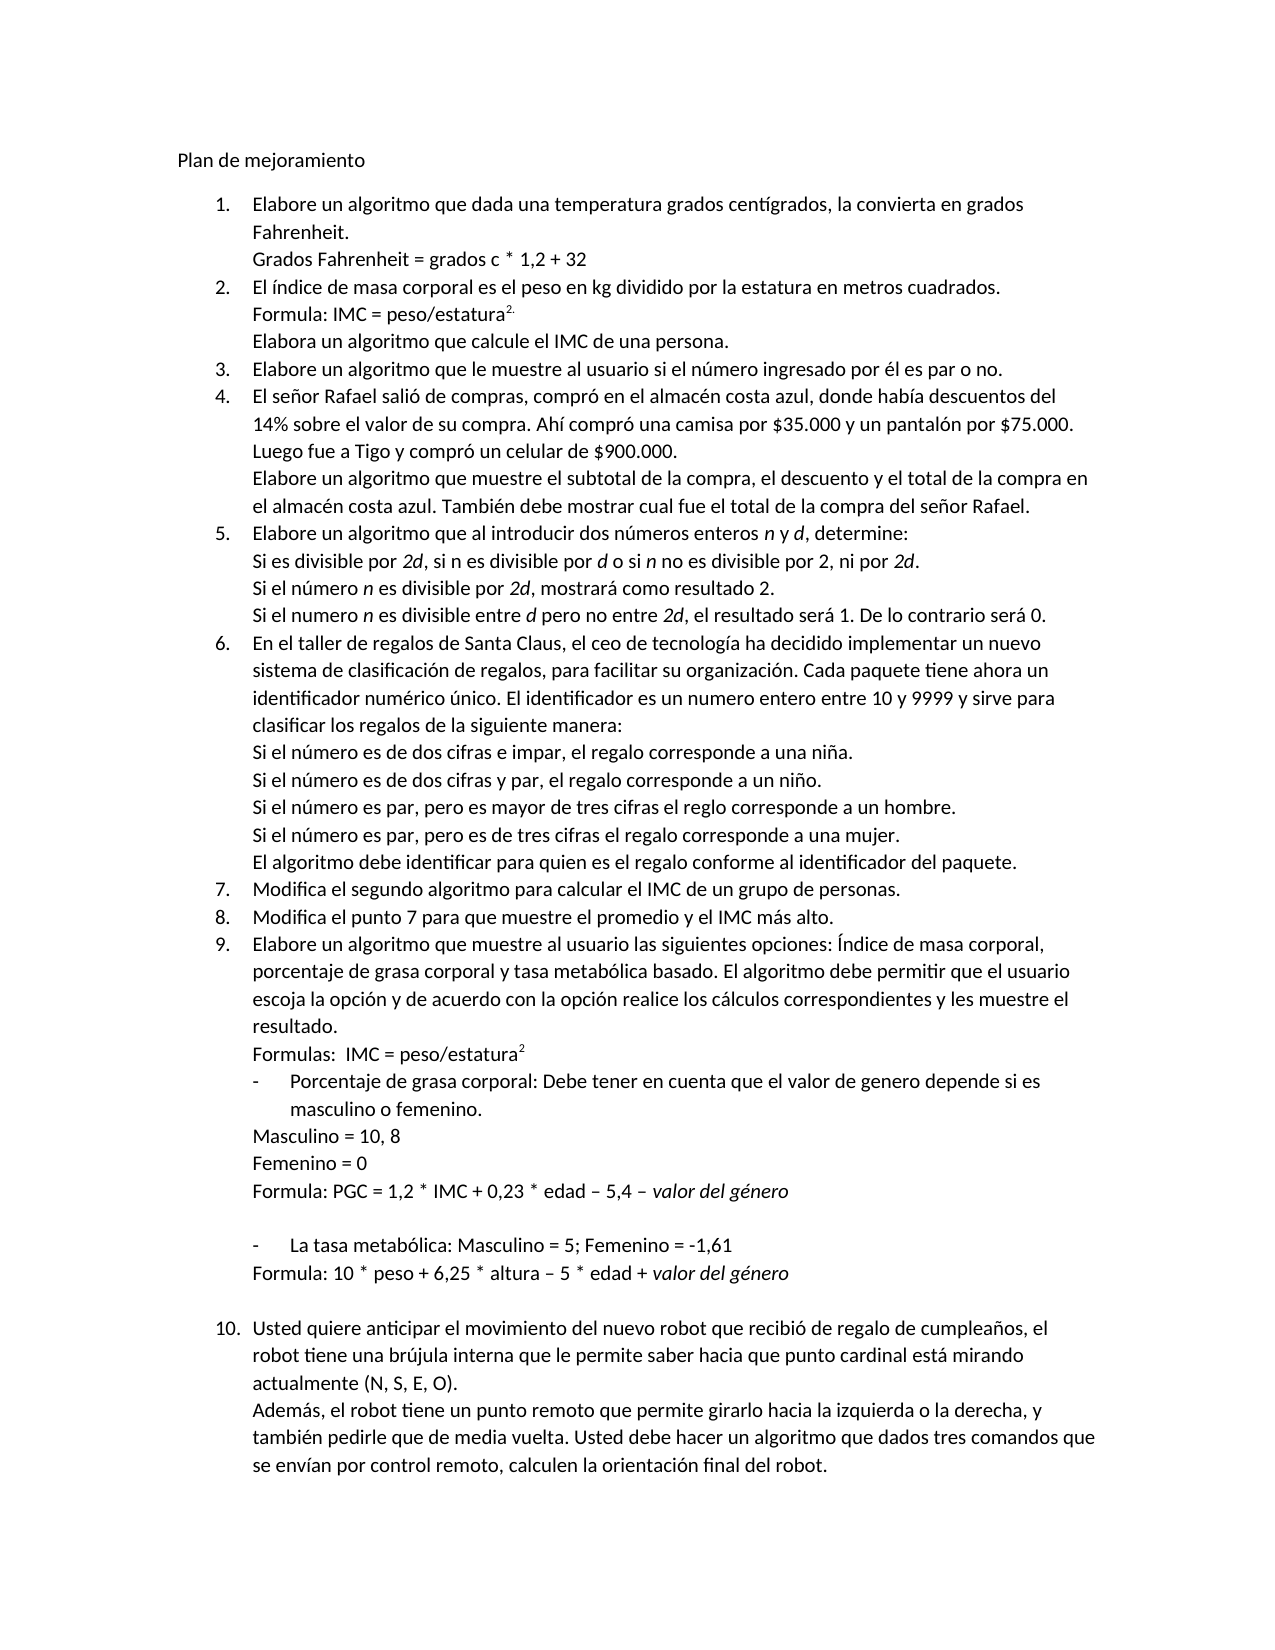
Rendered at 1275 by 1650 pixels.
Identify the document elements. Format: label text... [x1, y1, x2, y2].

list Elabore un algoritmo que dada una temperatura grados centígrados, la convierta en grados Fahrenheit. [215, 192, 1098, 244]
list El algoritmo debe identificar para quien es el regalo conforme al identificador del paquete. [252, 849, 1098, 874]
list Elabora un algoritmo que calcule el IMC de una persona. [252, 329, 1098, 354]
list Masculino = 10, 8 [252, 1123, 1098, 1148]
list El señor Rafael salió de compras, compró en el almacén costa azul, donde había descuentos del 14% sobre el valor de su compra. Ahí compró una camisa por $35.000 y un pantalón por $75.000. Luego fue a Tigo y compró un celular de $900.000. [215, 383, 1098, 464]
list Grados Fahrenheit = grados c * 1,2 + 32 [252, 246, 1098, 272]
list Formulas: IMC = peso/estatura2 [252, 1041, 1098, 1066]
list Si el número es de dos cifras y par, el regalo corresponde a un niño. [252, 767, 1098, 792]
list Si es divisible por 2d, si n es divisible por d o si n no es divisible por 2, ni por 2d. [252, 548, 1098, 573]
list Si el número n es divisible por 2d, mostrará como resultado 2. [252, 575, 1098, 601]
list Elabore un algoritmo que al introducir dos números enteros n y d, determine: [215, 520, 1098, 546]
list Además, el robot tiene un punto remoto que permite girarlo hacia la izquierda o la derecha, y también pedirle que de media vuelta. Usted debe hacer un algoritmo que dados tres comandos que se envían por control remoto, calculen la orientación final del robot. [252, 1397, 1098, 1477]
list Formula: PGC = 1,2 * IMC + 0,23 * edad – 5,4 – valor del género [252, 1178, 1098, 1203]
list Elabore un algoritmo que muestre el subtotal de la compra, el descuento y el total de la compra en el almacén costa azul. También debe mostrar cual fue el total de la compra del señor Rafael. [252, 466, 1098, 518]
list Si el número es par, pero es mayor de tres cifras el reglo corresponde a un hombre. [252, 794, 1098, 820]
list Si el número es par, pero es de tres cifras el regalo corresponde a una mujer. [252, 822, 1098, 847]
list En el taller de regalos de Santa Claus, el ceo de tecnología ha decidido implementar un nuevo sistema de clasificación de regalos, para facilitar su organización. Cada paquete tiene ahora un identificador numérico único. El identificador es un numero entero entre 10 y 9999 y sirve para clasificar los regalos de la siguiente manera: [215, 630, 1098, 738]
text Plan de mejoramiento [177, 148, 1098, 173]
list Porcentaje de grasa corporal: Debe tener en cuenta que el valor de genero depende si es masculino o femenino. [252, 1068, 1098, 1121]
list Formula: IMC = peso/estatura2. [252, 301, 1098, 327]
list Usted quiere anticipar el movimiento del nuevo robot que recibió de regalo de cumpleaños, el robot tiene una brújula interna que le permite saber hacia que punto cardinal está mirando actualmente (N, S, E, O). [215, 1315, 1098, 1395]
list Elabore un algoritmo que muestre al usuario las siguientes opciones: Índice de masa corporal, porcentaje de grasa corporal y tasa metabólica basado. El algoritmo debe permitir que el usuario escoja la opción y de acuerdo con la opción realice los cálculos correspondientes y les muestre el resultado. [215, 931, 1098, 1039]
list Modifica el segundo algoritmo para calcular el IMC de un grupo de personas. [215, 877, 1098, 902]
list Formula: 10 * peso + 6,25 * altura – 5 * edad + valor del género [252, 1260, 1098, 1286]
list Femenino = 0 [252, 1151, 1098, 1176]
list La tasa metabólica: Masculino = 5; Femenino = -1,61 [252, 1233, 1098, 1258]
list Si el numero n es divisible entre d pero no entre 2d, el resultado será 1. De lo contrario será 0. [252, 603, 1098, 628]
list El índice de masa corporal es el peso en kg dividido por la estatura en metros cuadrados. [215, 274, 1098, 299]
list Modifica el punto 7 para que muestre el promedio y el IMC más alto. [215, 904, 1098, 929]
list Si el número es de dos cifras e impar, el regalo corresponde a una niña. [252, 739, 1098, 765]
list Elabore un algoritmo que le muestre al usuario si el número ingresado por él es par o no. [215, 356, 1098, 381]
